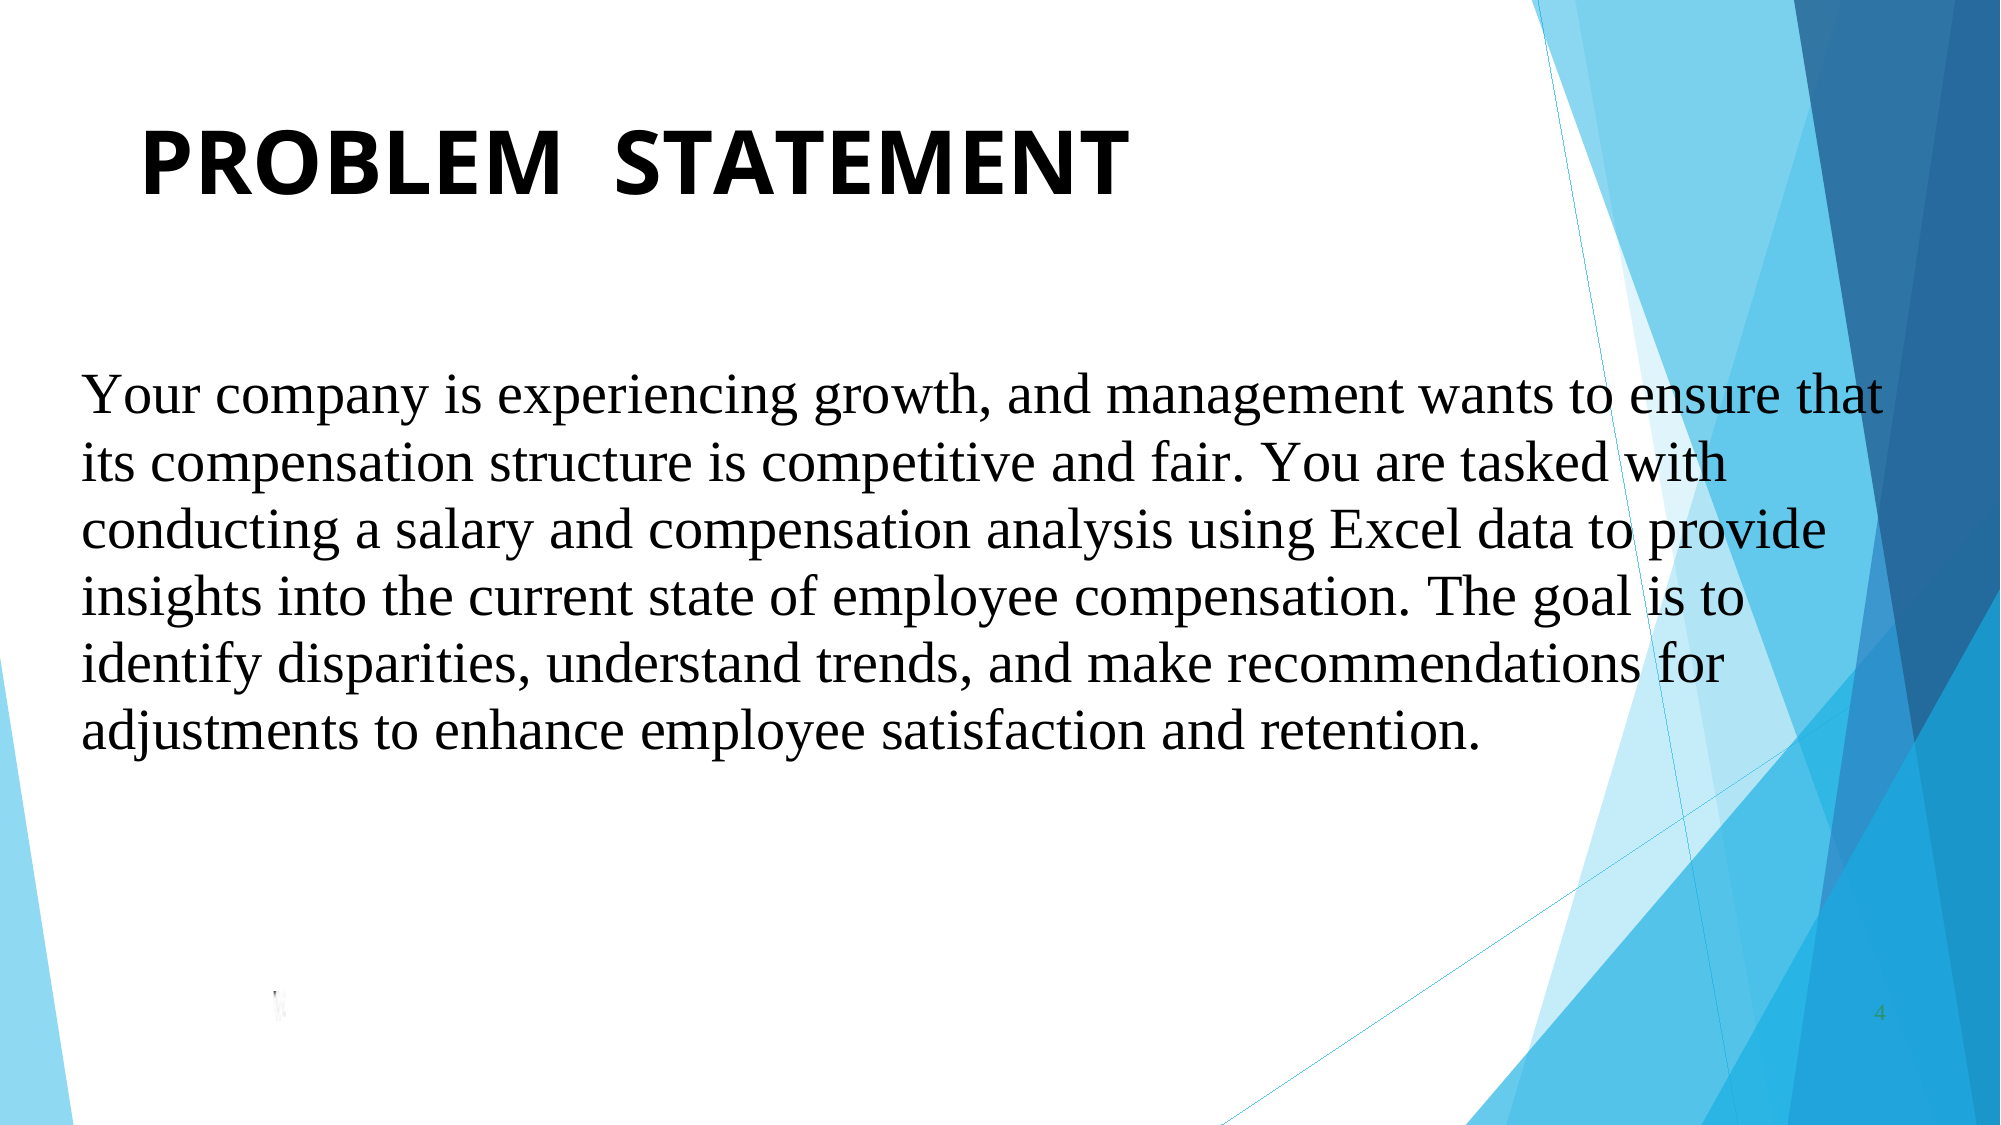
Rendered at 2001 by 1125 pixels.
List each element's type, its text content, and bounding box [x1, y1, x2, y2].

subtitle PROBLEM STATEMENT [139, 99, 1892, 220]
picture [273, 991, 286, 1021]
text Your company is experiencing growth, and management wants to ensure that its compensation structure is competitive and fair. You are tasked with conducting a salary and compensation analysis using Excel data to provide insights into the current state of employee compensation. The goal is to identify disparities, understand trends, and make recommendations for adjustments to enhance employee satisfaction and retention. [81, 359, 1892, 762]
text 4 [273, 992, 1892, 1026]
